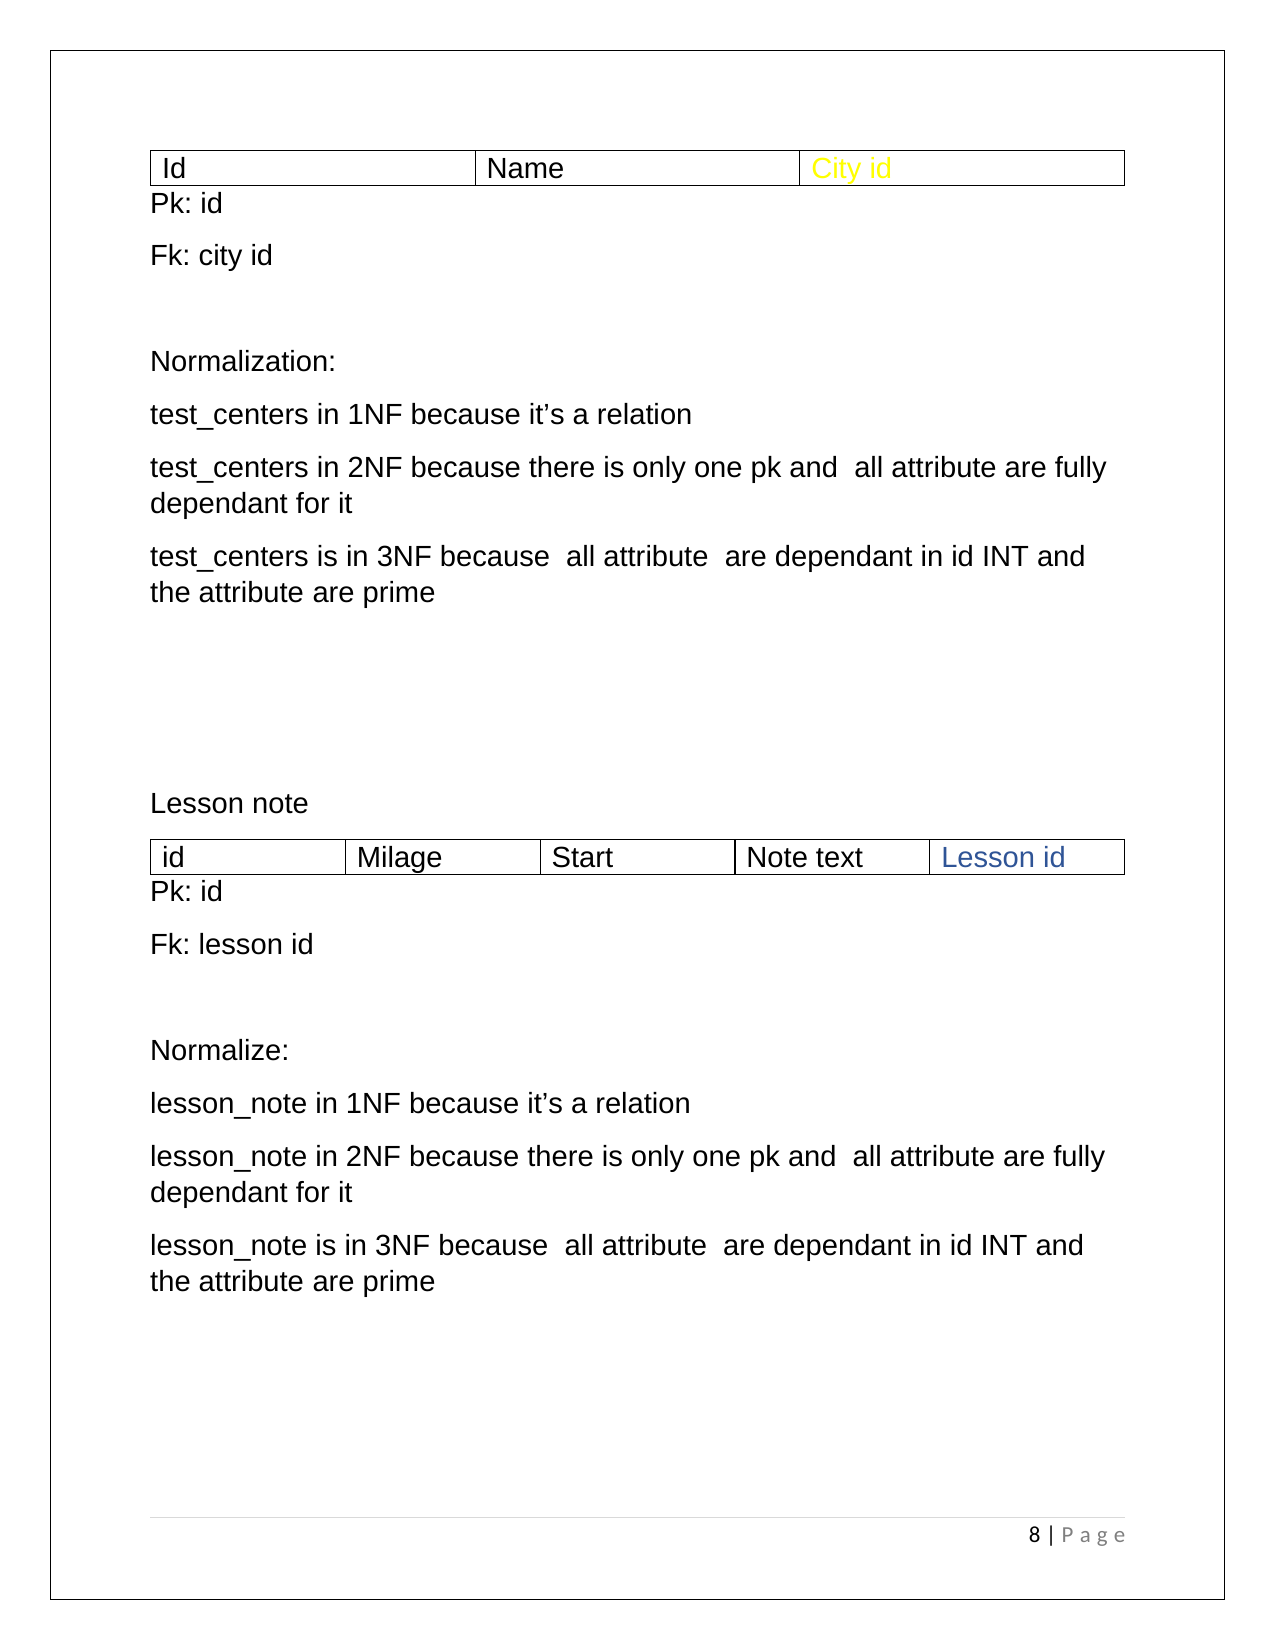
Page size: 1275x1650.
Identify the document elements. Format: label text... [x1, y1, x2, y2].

text Lesson note [150, 786, 1125, 819]
table_header id [151, 840, 345, 873]
text lesson_note in 2NF because there is only one pk and all attribute are fully dependant for it [150, 1138, 1125, 1208]
text Normalization: [150, 344, 1125, 378]
table_header Milage [346, 840, 540, 873]
table_header City id [800, 151, 1124, 184]
text test_centers in 1NF because it’s a relation [150, 397, 1125, 430]
text Pk: id [150, 186, 1125, 219]
text Fk: city id [150, 238, 1125, 272]
text test_centers in 2NF because there is only one pk and all attribute are fully dependant for it [150, 450, 1125, 519]
table_header Name [476, 151, 799, 184]
text Fk: lesson id [150, 927, 1125, 961]
table_header Note text [736, 840, 929, 873]
text Pk: id [150, 875, 1125, 908]
text Normalize: [150, 1033, 1125, 1066]
text lesson_note in 1NF because it’s a relation [150, 1086, 1125, 1119]
table_header Lesson id [930, 840, 1124, 873]
table_header Start [541, 840, 734, 873]
text test_centers is in 3NF because all attribute are dependant in id INT and the attribute are prime [150, 539, 1125, 608]
text lesson_note is in 3NF because all attribute are dependant in id INT and the attribute are prime [150, 1227, 1125, 1297]
table_header Id [151, 151, 475, 184]
